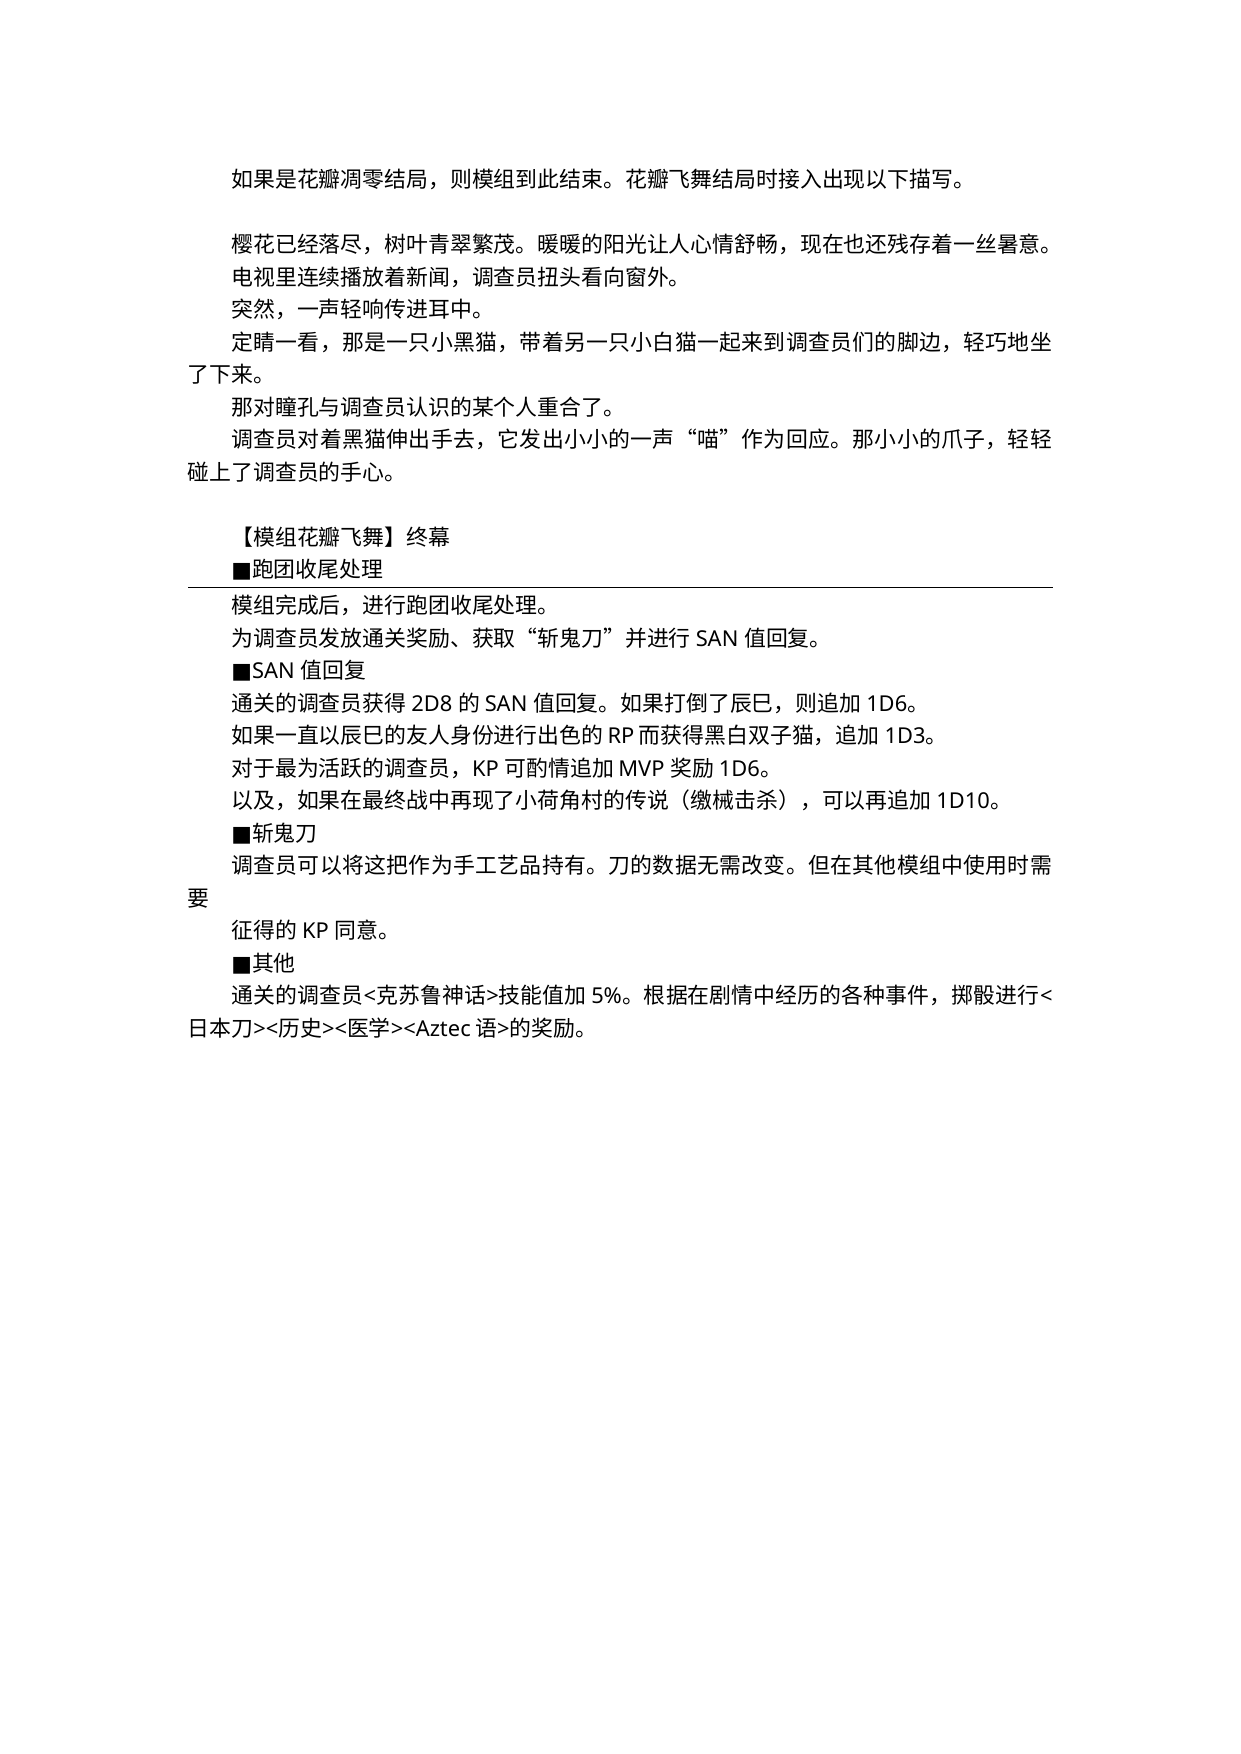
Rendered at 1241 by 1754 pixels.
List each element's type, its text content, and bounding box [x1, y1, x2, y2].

text 突然，一声轻响传进耳中。 [187, 292, 1053, 324]
text ■跑团收尾处理 [187, 552, 1053, 588]
text ■斩鬼刀 [187, 816, 1053, 848]
text 调查员可以将这把作为手工艺品持有。刀的数据无需改变。但在其他模组中使用时需要 [187, 848, 1053, 913]
text ■其他 [187, 946, 1053, 978]
text 电视里连续播放着新闻，调查员扭头看向窗外。 [187, 259, 1053, 292]
text 通关的调查员获得 2D8 的 SAN 值回复。如果打倒了辰巳，则追加 1D6。 [187, 686, 1053, 718]
text 调查员对着黑猫伸出手去，它发出小小的一声“喵”作为回应。那小小的爪子，轻轻碰上了调查员的手心。 [187, 422, 1053, 487]
text 通关的调查员<克苏鲁神话>技能值加5%。根据在剧情中经历的各种事件，掷骰进行<日本刀><历史><医学><Aztec语>的奖励。 [187, 978, 1053, 1043]
text ■SAN 值回复 [187, 653, 1053, 686]
text 模组完成后，进行跑团收尾处理。 [187, 588, 1053, 621]
text 那对瞳孔与调查员认识的某个人重合了。 [187, 389, 1053, 422]
text 征得的 KP 同意。 [187, 913, 1053, 946]
text 如果是花瓣凋零结局，则模组到此结束。花瓣飞舞结局时接入出现以下描写。 [187, 162, 1053, 194]
text 对于最为活跃的调查员，KP 可酌情追加MVP 奖励 1D6。 [187, 751, 1053, 783]
text 定睛一看，那是一只小黑猫，带着另一只小白猫一起来到调查员们的脚边，轻巧地坐了下来。 [187, 324, 1053, 389]
text 为调查员发放通关奖励、获取“斩鬼刀”并进行 SAN 值回复。 [187, 621, 1053, 653]
text 以及，如果在最终战中再现了小荷角村的传说（缴械击杀），可以再追加 1D10。 [187, 783, 1053, 816]
text 如果一直以辰巳的友人身份进行出色的RP而获得黑白双子猫，追加 1D3。 [187, 718, 1053, 751]
text 樱花已经落尽，树叶青翠繁茂。暖暖的阳光让人心情舒畅，现在也还残存着一丝暑意。 [187, 227, 1053, 259]
text 【模组花瓣飞舞】终幕 [187, 519, 1053, 552]
